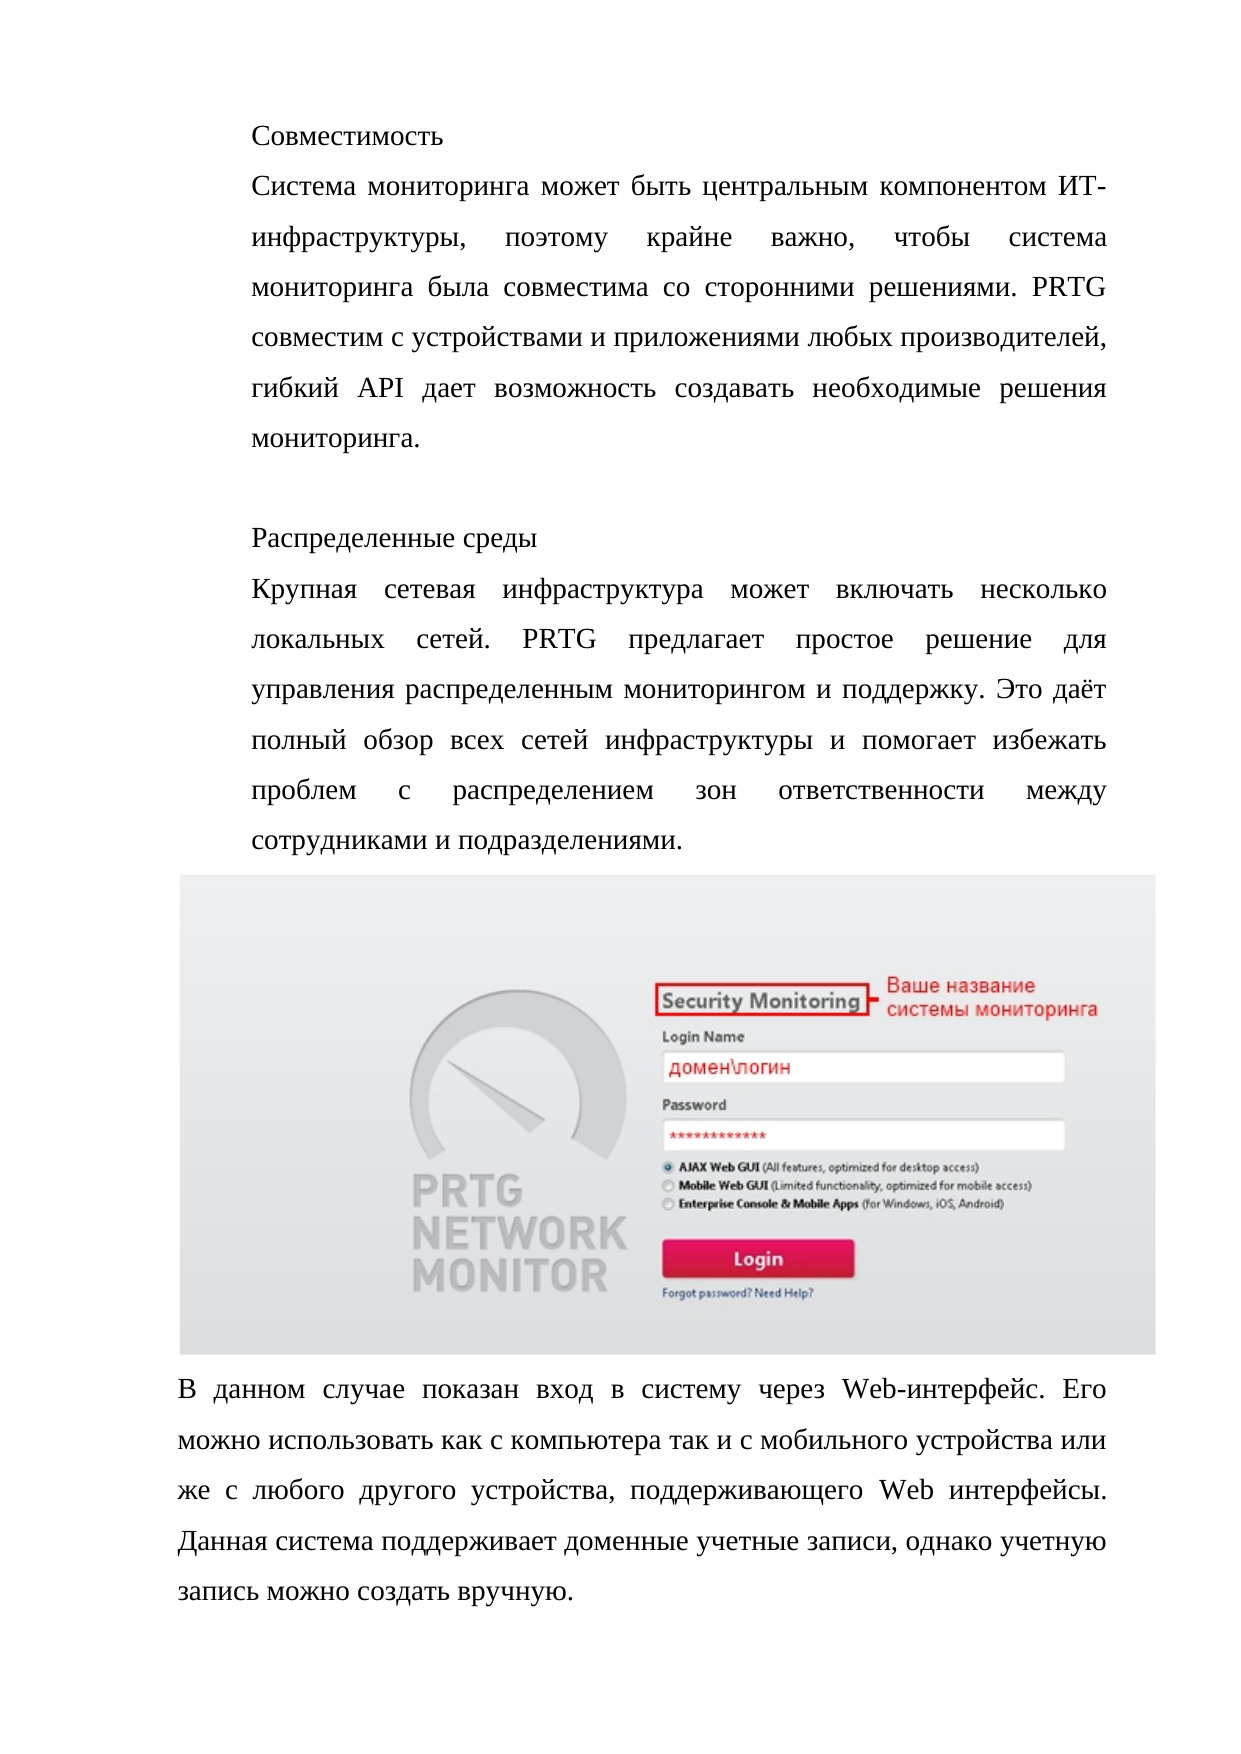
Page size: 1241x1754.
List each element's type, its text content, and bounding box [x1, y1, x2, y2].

text Совместимость [251, 118, 1107, 152]
text Распределенные среды [251, 521, 1107, 554]
text Система мониторинга может быть центральным компонентом ИТ-инфраструктуры, поэтому крайне важно, чтобы система мониторинга была совместима со сторонними решениями. PRTG совместим с устройствами и приложениями любых производителей, гибкий API дает возможность создавать необходимые решения мониторинга. [251, 168, 1107, 453]
picture [177, 872, 1159, 1358]
text Крупная сетевая инфраструктура может включать несколько локальных сетей. PRTG предлагает простое решение для управления распределенным мониторингом и поддержку. Это даёт полный обзор всех сетей инфраструктуры и помогает избежать проблем с распределением зон ответственности между сотрудниками и подразделениями. [251, 571, 1107, 856]
